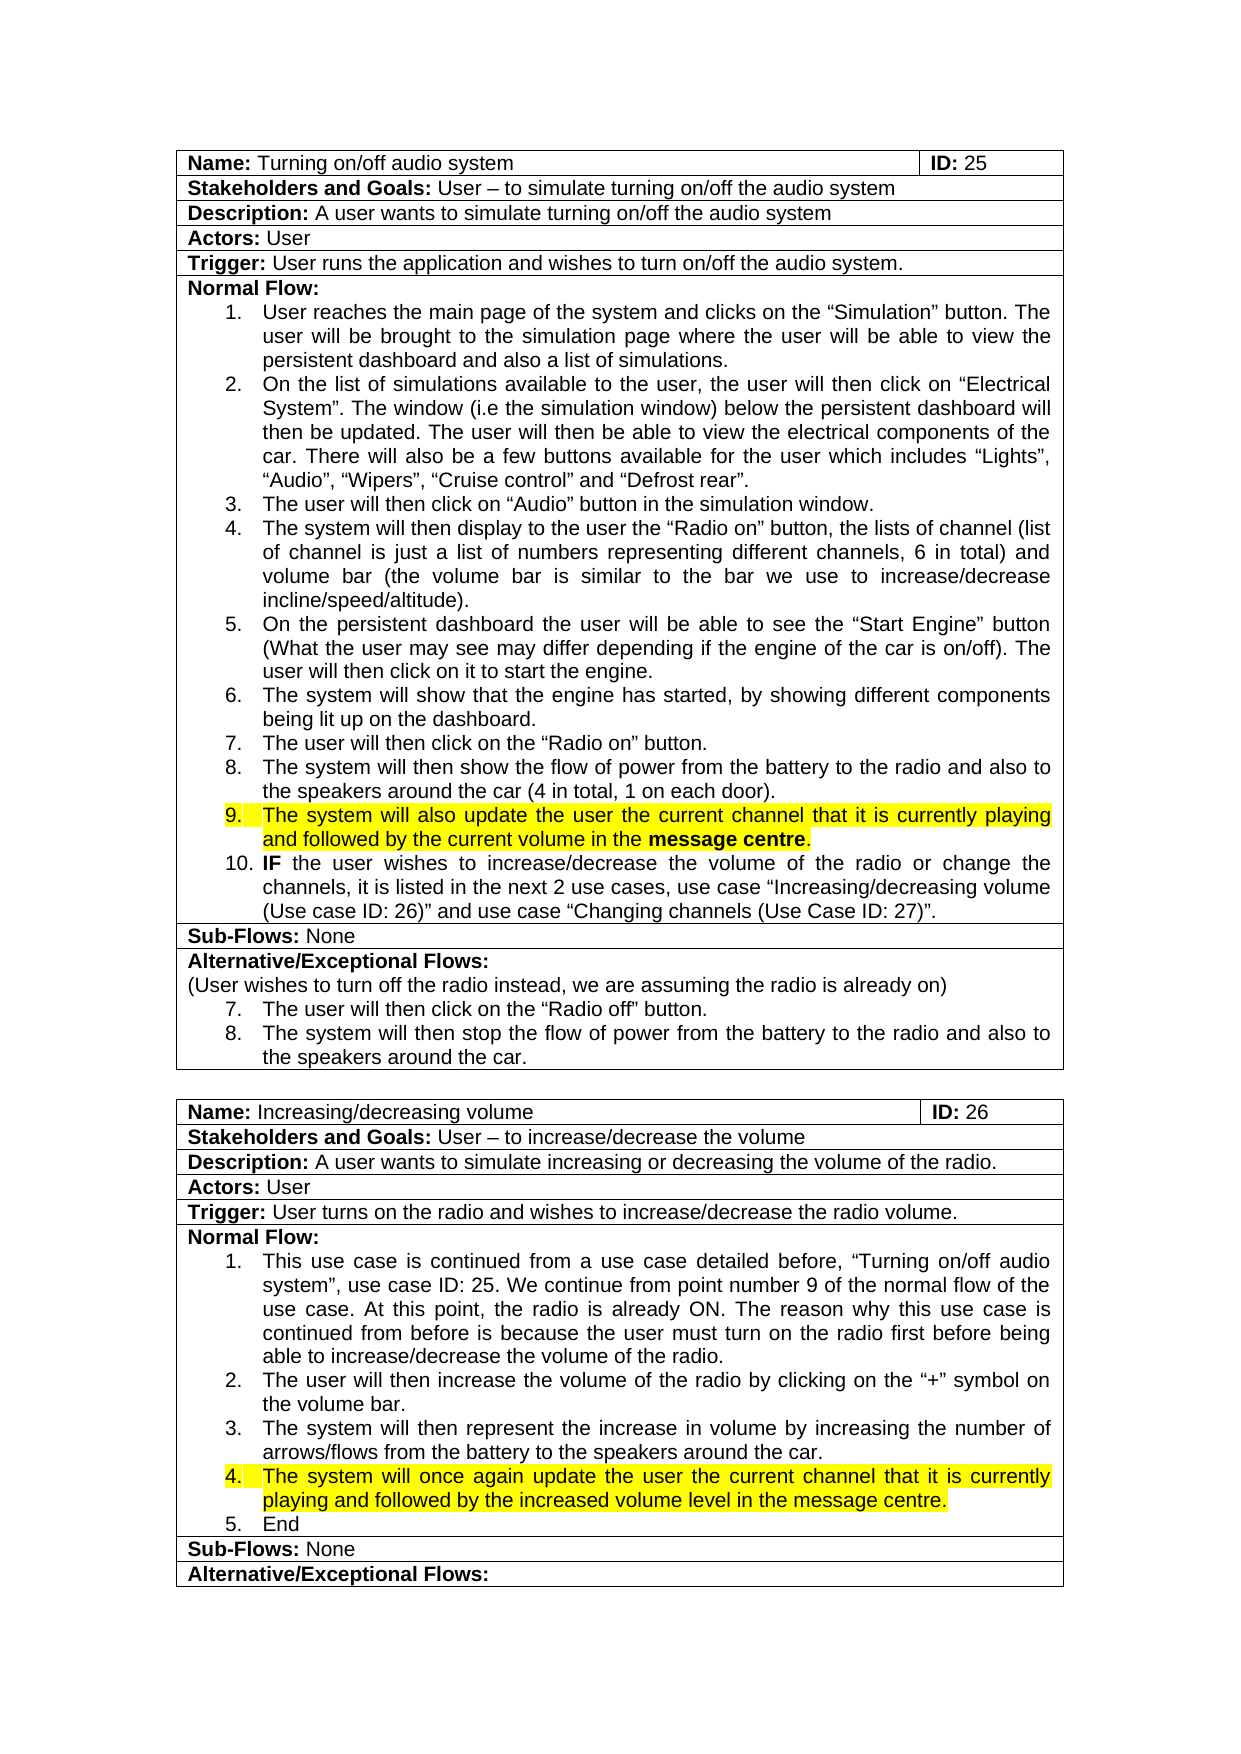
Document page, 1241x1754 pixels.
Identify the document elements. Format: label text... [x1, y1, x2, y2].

table_cell Alternative/Exceptional Flows: (User wishes to turn off the radio instead, we are assuming the radio is already on) The user will then click on the “Radio off” button. The system will then stop the flow of power from the battery to the radio and also to the speakers around the car. [177, 949, 1063, 1069]
table_cell Description: A user wants to simulate turning on/off the audio system [177, 201, 1063, 225]
table_header Name: Increasing/decreasing volume [177, 1100, 920, 1123]
table_header Name: Turning on/off audio system [177, 151, 919, 175]
table_cell Trigger: User runs the application and wishes to turn on/off the audio system. [177, 251, 1063, 275]
table_header ID: 25 [920, 151, 1063, 175]
table_cell Sub-Flows: None [177, 924, 1063, 948]
table_header ID: 26 [921, 1100, 1063, 1123]
table_cell Trigger: User turns on the radio and wishes to increase/decrease the radio volume. [177, 1200, 1063, 1223]
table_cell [177, 1562, 1063, 1586]
table_cell Stakeholders and Goals: User – to simulate turning on/off the audio system [177, 176, 1063, 200]
table_cell Normal Flow: This use case is continued from a use case detailed before, “Turning on/off audio system”, use case ID: 25. We continue from point number 9 of the normal flow of the use case. At this point, the radio is already ON. The reason why this use case is continued from before is because the user must turn on the radio first before being able to increase/decrease the volume of the radio. The user will then increase the volume of the radio by clicking on the “+” symbol on the volume bar. The system will then represent the increase in volume by increasing the number of arrows/flows from the battery to the speakers around the car. The system will once again update the user the current channel that it is currently playing and followed by the increased volume level in the message centre. End [177, 1225, 1063, 1536]
table_cell Normal Flow: User reaches the main page of the system and clicks on the “Simulation” button. The user will be brought to the simulation page where the user will be able to view the persistent dashboard and also a list of simulations. On the list of simulations available to the user, the user will then click on “Electrical System”. The window (i.e the simulation window) below the persistent dashboard will then be updated. The user will then be able to view the electrical components of the car. There will also be a few buttons available for the user which includes “Lights”, “Audio”, “Wipers”, “Cruise control” and “Defrost rear”. The user will then click on “Audio” button in the simulation window. The system will then display to the user the “Radio on” button, the lists of channel (list of channel is just a list of numbers representing different channels, 6 in total) and volume bar (the volume bar is similar to the bar we use to increase/decrease incline/speed/altitude). On the persistent dashboard the user will be able to see the “Start Engine” button (What the user may see may differ depending if the engine of the car is on/off). The user will then click on it to start the engine. The system will show that the engine has started, by showing different components being lit up on the dashboard. The user will then click on the “Radio on” button. The system will then show the flow of power from the battery to the radio and also to the speakers around the car (4 in total, 1 on each door). The system will also update the user the current channel that it is currently playing and followed by the current volume in the message centre. IF the user wishes to increase/decrease the volume of the radio or change the channels, it is listed in the next 2 use cases, use case “Increasing/decreasing volume (Use case ID: 26)” and use case “Changing channels (Use Case ID: 27)”. [177, 276, 1063, 923]
table_cell Description: A user wants to simulate increasing or decreasing the volume of the radio. [177, 1150, 1063, 1173]
table_cell Actors: User [177, 226, 1063, 250]
table_cell Actors: User [177, 1175, 1063, 1198]
table_cell Sub-Flows: None [177, 1537, 1063, 1561]
table_cell Stakeholders and Goals: User – to increase/decrease the volume [177, 1125, 1063, 1148]
